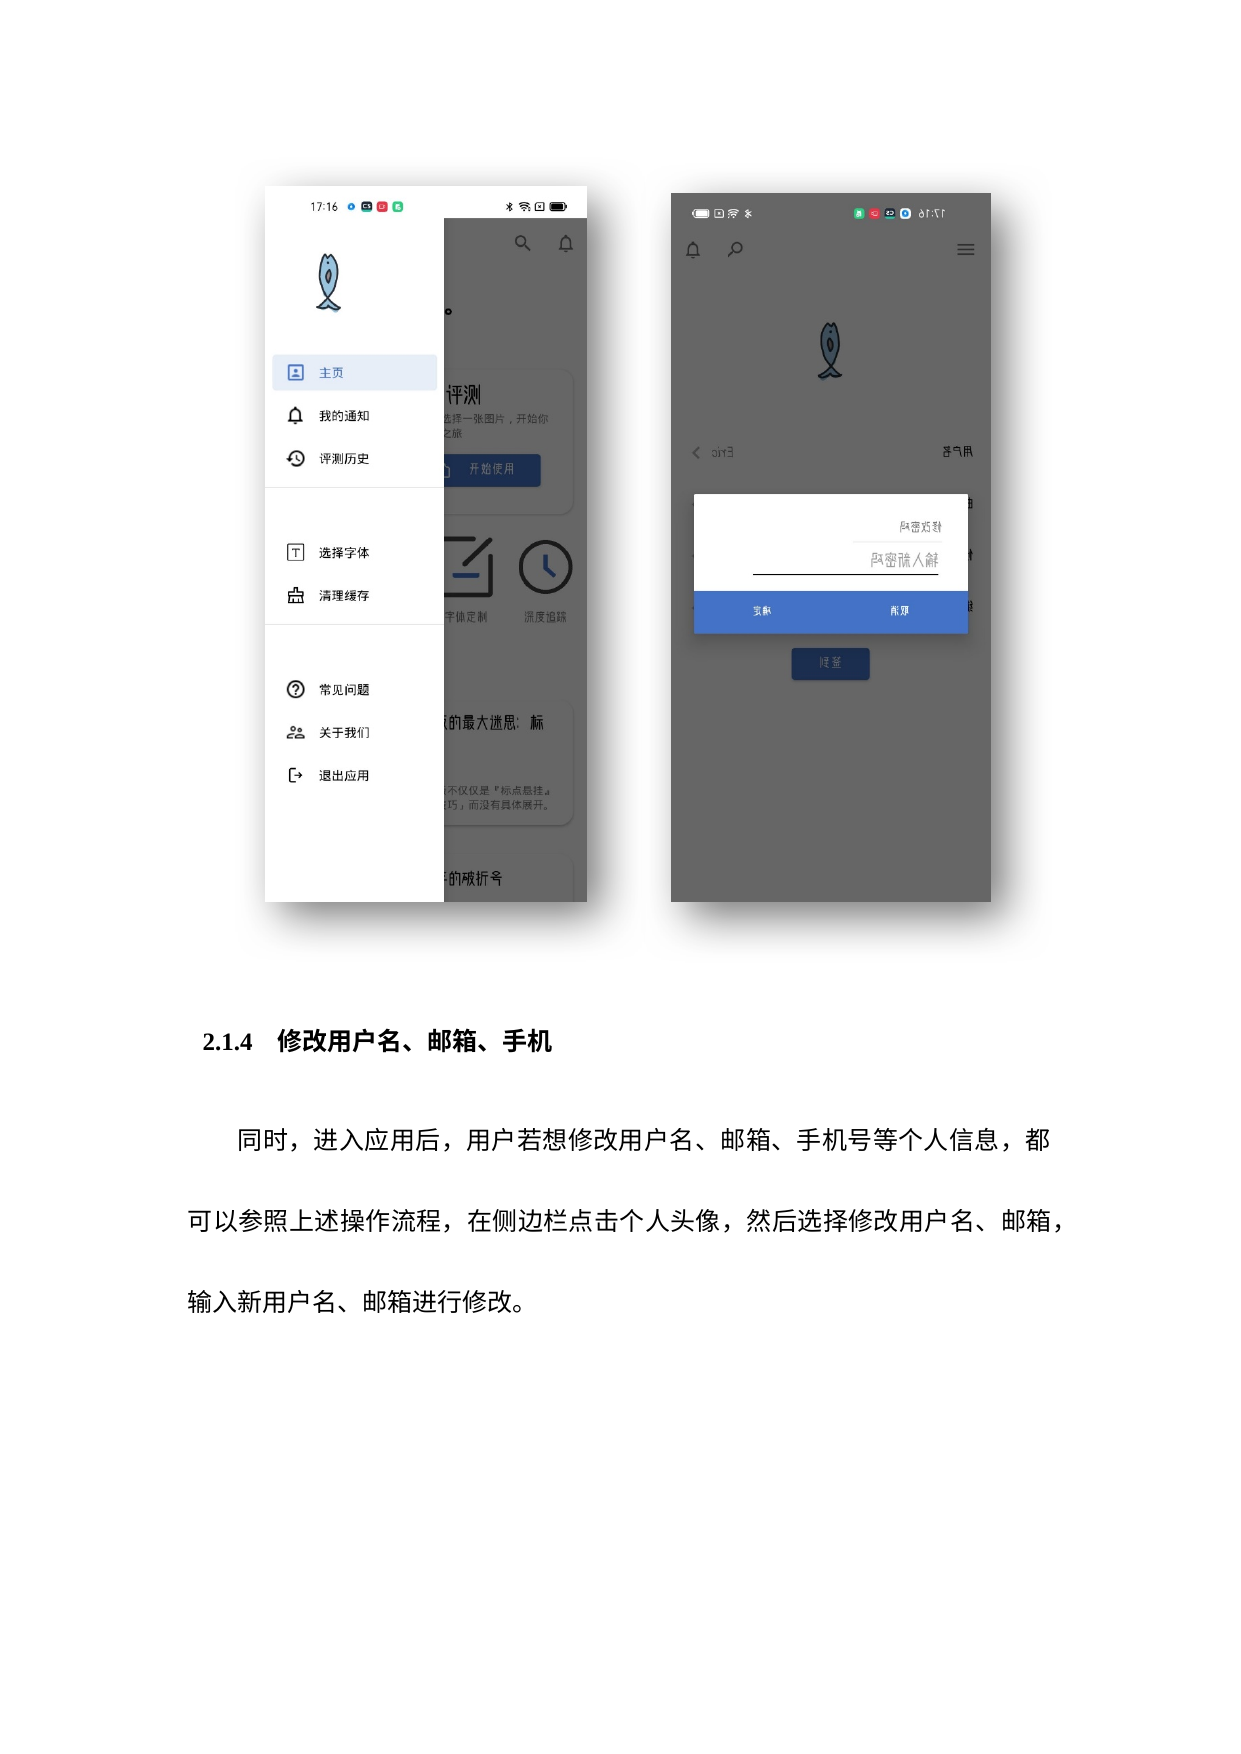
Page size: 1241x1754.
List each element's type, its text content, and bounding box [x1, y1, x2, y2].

subtitle 修改用户名、邮箱、手机 [202, 1007, 1053, 1072]
text 同时，进入应用后，用户若想修改用户名、邮箱、手机号等个人信息，都可以参照上述操作流程，在侧边栏点击个人头像，然后选择修改用户名、邮箱，输入新用户名、邮箱进行修改。 [187, 1106, 1053, 1333]
picture [671, 193, 991, 902]
picture [265, 186, 587, 902]
